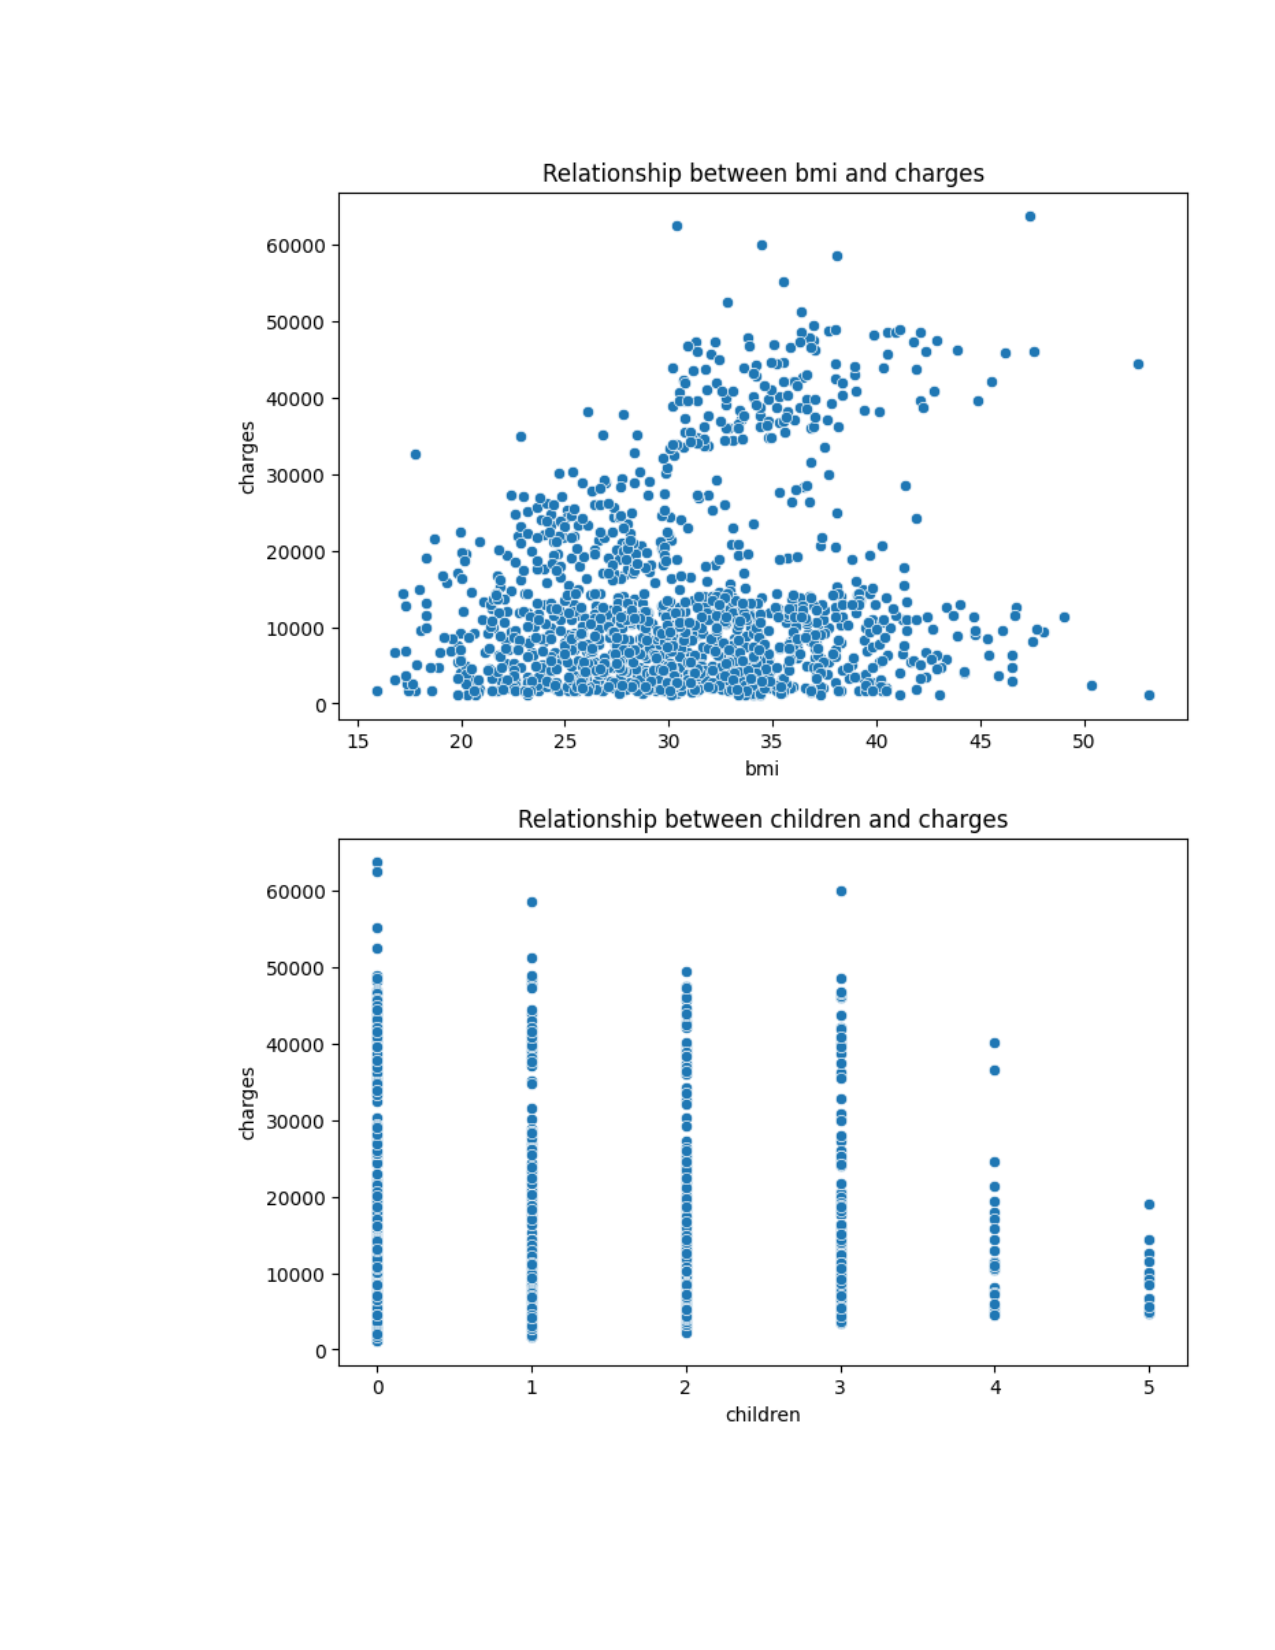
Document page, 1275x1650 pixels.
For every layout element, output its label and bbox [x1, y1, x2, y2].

picture [225, 795, 1200, 1438]
picture [225, 150, 1200, 792]
